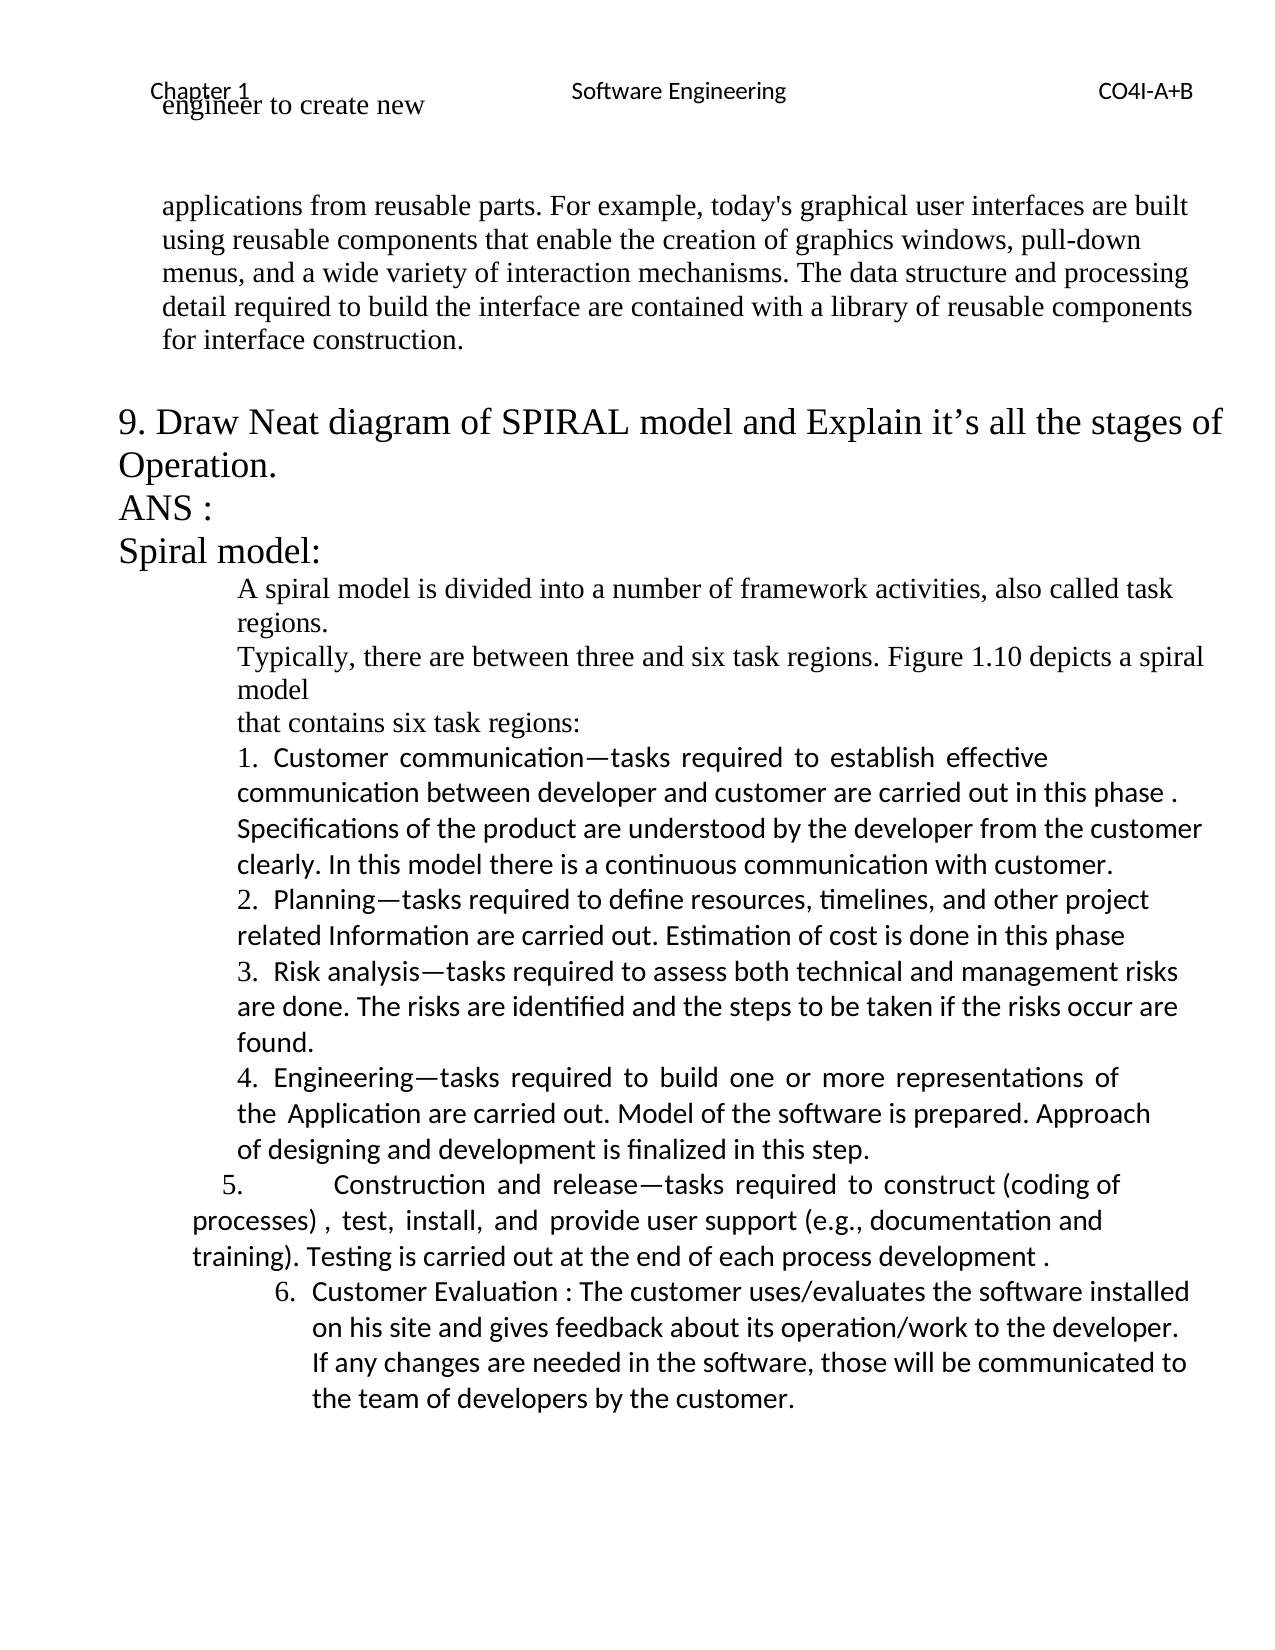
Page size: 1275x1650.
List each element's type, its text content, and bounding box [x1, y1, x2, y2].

text Spiral model: [118, 528, 1240, 572]
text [162, 87, 1213, 121]
list Engineering—tasks required to build one or more representations of the Application are carried out. Model of the software is prepared. Approach of designing and development is finalized in this step. [237, 1059, 1168, 1166]
list Risk analysis—tasks required to assess both technical and management risks are done. The risks are identified and the steps to be taken if the risks occur are found. [237, 953, 1203, 1059]
text that contains six task regions: [237, 706, 1240, 739]
text ANS : [118, 485, 1240, 528]
list Customer Evaluation : The customer uses/evaluates the software installed on his site and gives feedback about its operation/work to the developer. If any changes are needed in the software, those will be communicated to the team of developers by the customer. [274, 1273, 1199, 1416]
text applications from reusable parts. For example, today's graphical user interfaces are built using reusable components that enable the creation of graphics windows, pull-down menus, and a wide variety of interaction mechanisms. The data structure and processing detail required to build the interface are contained with a library of reusable components for interface construction. [162, 188, 1213, 356]
list Construction and release—tasks required to construct (coding of processes) , test, install, and provide user support (e.g., documentation and training). Testing is carried out at the end of each process development . [192, 1166, 1202, 1273]
list Planning—tasks required to define resources, timelines, and other project related Information are carried out. Estimation of cost is done in this phase [237, 881, 1207, 953]
list Customer communication—tasks required to establish effective communication between developer and customer are carried out in this phase . Specifications of the product are understood by the developer from the customer clearly. In this model there is a continuous communication with customer. [237, 739, 1213, 881]
text 9. Draw Neat diagram of SPIRAL model and Explain it’s all the stages of Operation. [118, 399, 1240, 485]
text Typically, there are between three and six task regions. Figure 1.10 depicts a spiral model [237, 639, 1240, 706]
text A spiral model is divided into a number of framework activities, also called task regions. [237, 572, 1240, 639]
